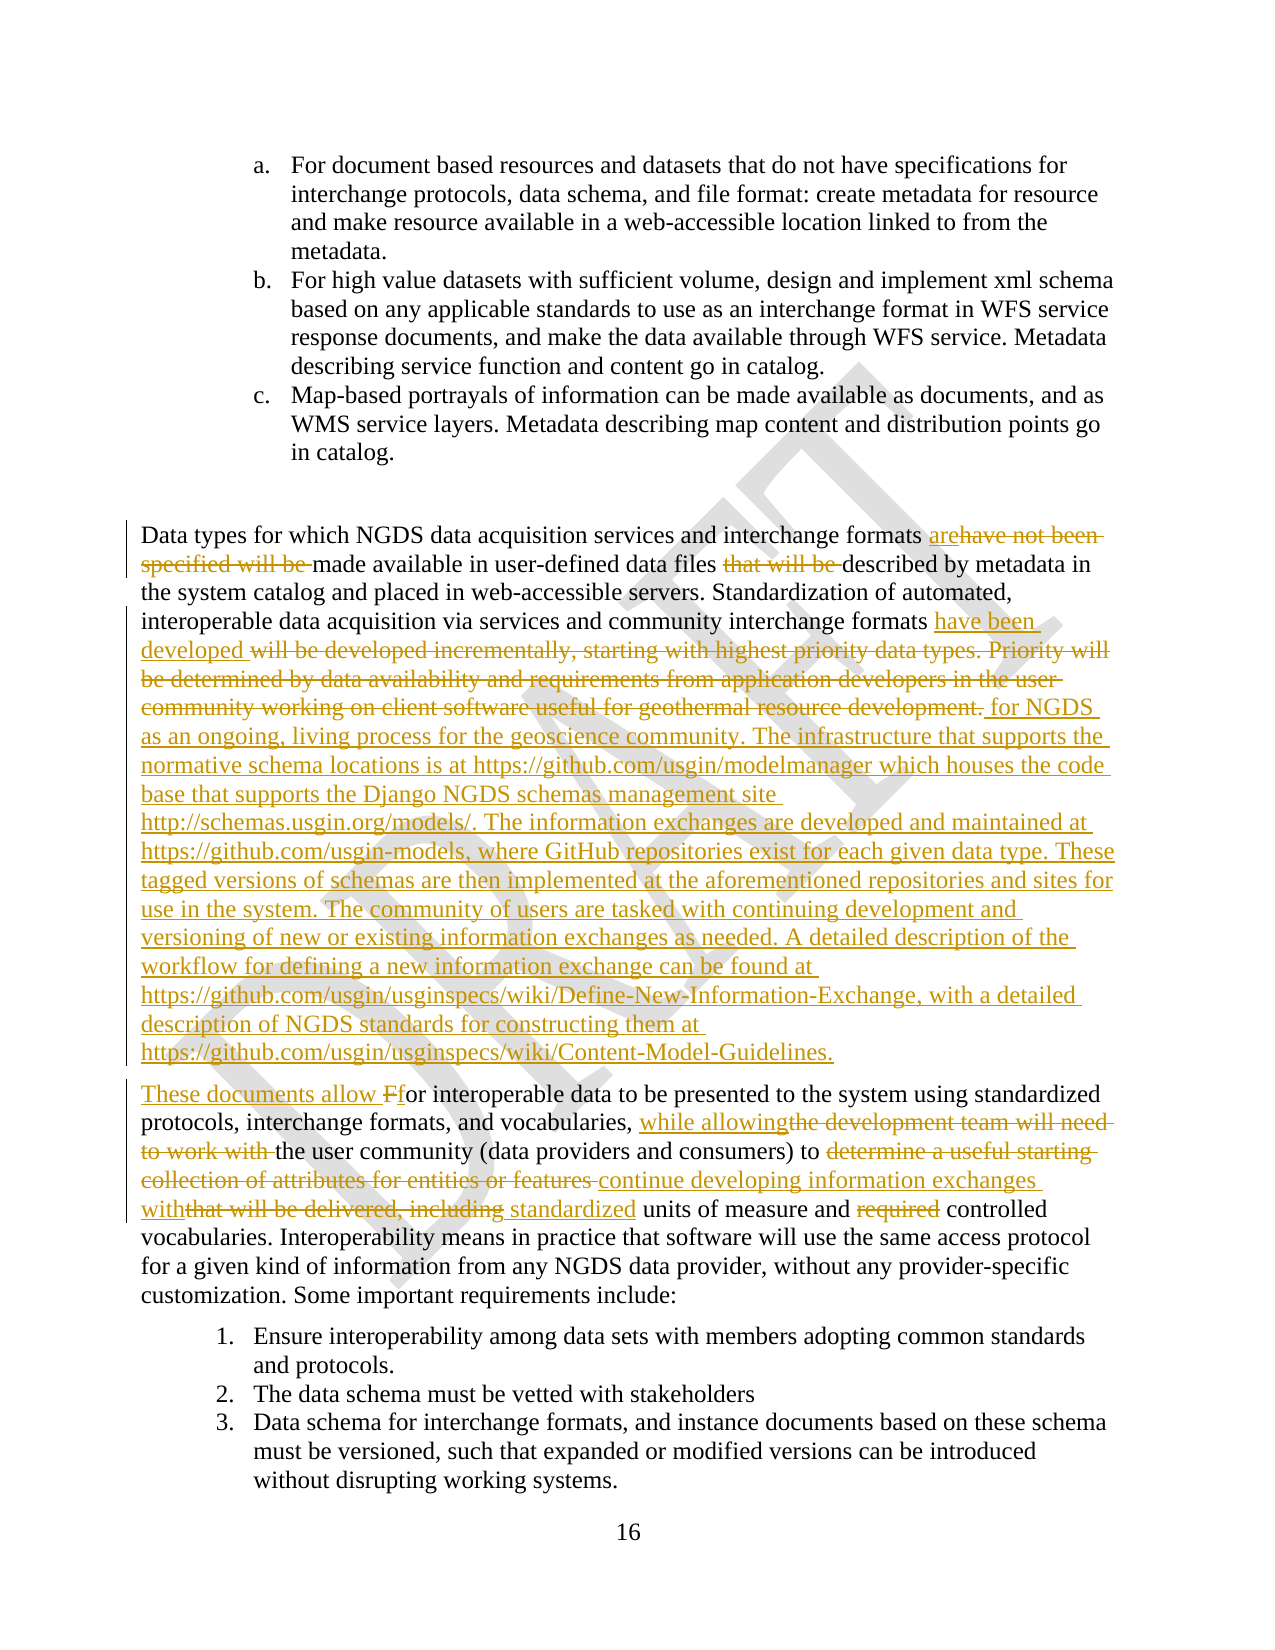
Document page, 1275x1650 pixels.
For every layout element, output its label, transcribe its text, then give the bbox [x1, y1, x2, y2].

list For high value datasets with sufficient volume, design and implement xml schema based on any applicable standards to use as an interchange format in WFS service response documents, and make the data available through WFS service. Metadata describing service function and content go in catalog. [253, 265, 1116, 380]
list Map-based portrayals of information can be made available as documents, and as WMS service layers. Metadata describing map content and distribution points go in catalog. [253, 380, 1116, 466]
list For document based resources and datasets that do not have specifications for interchange protocols, data schema, and file format: create metadata for resource and make resource available in a web-accessible location linked to from the metadata. [253, 150, 1116, 265]
text or interoperable data to be presented to the system using standardized protocols, interchange formats, and vocabularies, the user community (data providers and consumers) to units of measure and controlled vocabularies. Interoperability means in practice that software will use the same access protocol for a given kind of information from any NGDS data provider, without any provider-specific customization. Some important requirements include: [141, 1079, 1116, 1309]
list The data schema must be vetted with stakeholders [216, 1379, 1116, 1407]
list Data schema for interchange formats, and instance documents based on these schema must be versioned, such that expanded or modified versions can be introduced without disrupting working systems. [216, 1407, 1116, 1494]
list Ensure interoperability among data sets with members adopting common standards and protocols. [216, 1321, 1116, 1379]
text Data types for which NGDS data acquisition services and interchange formats made available in user-defined data files described by metadata in the system catalog and placed in web-accessible servers. Standardization of automated, interoperable data acquisition via services and community interchange formats [141, 520, 1116, 1066]
